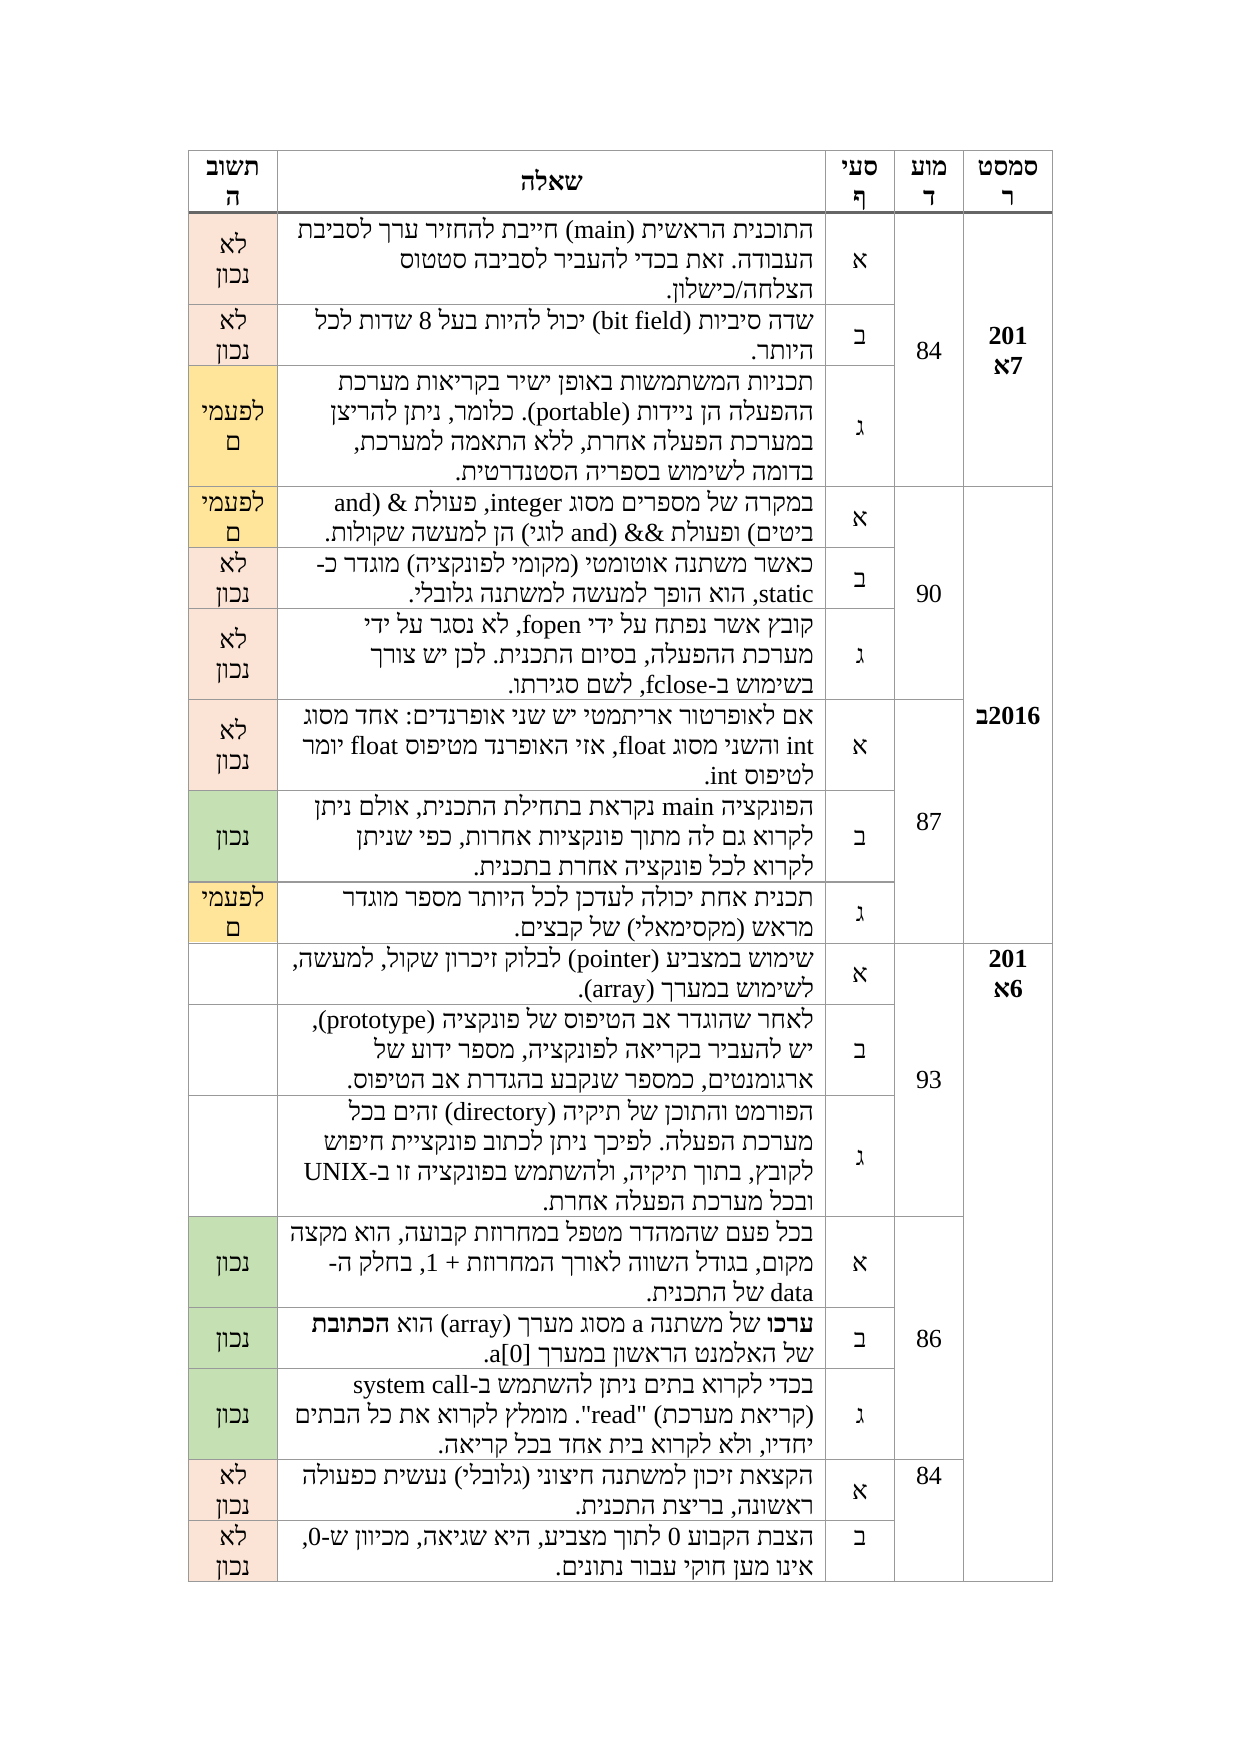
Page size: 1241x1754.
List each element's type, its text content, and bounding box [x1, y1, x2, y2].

table_cell כאשר משתנה אוטומטי (מקומי לפונקציה) מוגדר כ-static, הוא הופך למעשה למשתנה גלובלי. [278, 548, 825, 608]
table_cell א [826, 700, 894, 790]
table_cell שימוש במצביע (pointer) לבלוק זיכרון שקול, למעשה, לשימוש במערך (array). [278, 944, 825, 1003]
table_cell במקרה של מספרים מסוג integer, פעולת & (and ביטים) ופעולת && (and לוגי) הן למעשה שקולות. [278, 487, 825, 547]
table_cell ג [826, 366, 894, 486]
table_cell ב [826, 791, 894, 881]
table_cell הקצאת זיכון למשתנה חיצוני (גלובלי) נעשית כפעולה ראשונה, בריצת התכנית. [278, 1460, 825, 1520]
table_cell ב [826, 1521, 894, 1581]
table_cell 84 [895, 214, 963, 486]
table_cell א [826, 487, 894, 547]
table_header שאלה [278, 151, 825, 211]
table_cell הצבת הקבוע 0 לתוך מצביע, היא שגיאה, מכיוון ש-0, אינו מען חוקי עבור נתונים. [278, 1521, 825, 1581]
table_cell תכנית אחת יכולה לעדכן לכל היותר מספר מוגדר מראש (מקסימאלי) של קבצים. [278, 883, 825, 942]
table_cell 87 [895, 700, 963, 942]
table_cell [189, 1005, 277, 1094]
table_cell 93 [895, 944, 963, 1216]
table_cell בכדי לקרוא בתים ניתן להשתמש ב-system call (קריאת מערכת) "read". מומלץ לקרוא את כל הבתים יחדיו, ולא לקרוא בית אחד בכל קריאה. [278, 1369, 825, 1459]
table_cell שדה סיביות (bit field) יכול להיות בעל 8 שדות לכל היותר. [278, 305, 825, 365]
table_cell תכניות המשתמשות באופן ישיר בקריאות מערכת ההפעלה הן ניידות (portable). כלומר, ניתן להריצן במערכת הפעלה אחרת, ללא התאמה למערכת, בדומה לשימוש בספריה הסטנדרטית. [278, 366, 825, 486]
table_cell לא נכון [189, 305, 277, 365]
table_cell ב [826, 548, 894, 608]
table_cell 2016ב [964, 487, 1052, 942]
table_cell 90 [895, 487, 963, 699]
table_cell ג [826, 609, 894, 699]
table_cell נכון [189, 1308, 277, 1368]
table_header תשובה [189, 151, 277, 211]
table_header סעיף [826, 151, 894, 211]
table_cell לא נכון [189, 700, 277, 790]
table_cell לא נכון [189, 1460, 277, 1520]
table_cell לא נכון [189, 214, 277, 304]
table_cell התוכנית הראשית (main) חייבת להחזיר ערך לסביבת העבודה. זאת בכדי להעביר לסביבה סטטוס הצלחה/כישלון. [278, 214, 825, 304]
table_cell לא נכון [189, 609, 277, 699]
table_cell ב [826, 1005, 894, 1094]
table_cell ב [826, 1308, 894, 1368]
table_cell קובץ אשר נפתח על ידי fopen, לא נסגר על ידי מערכת ההפעלה, בסיום התכנית. לכן יש צורך בשימוש ב-fclose, לשם סגירתו. [278, 609, 825, 699]
table_cell ג [826, 883, 894, 942]
table_cell ערכו של משתנה a מסוג מערך (array) הוא הכתובת של האלמנט הראשון במערך a[0]. [278, 1308, 825, 1368]
table_cell א [826, 214, 894, 304]
table_cell לאחר שהוגדר אב הטיפוס של פונקציה (prototype), יש להעביר בקריאה לפונקציה, מספר ידוע של ארגומנטים, כמספר שנקבע בהגדרת אב הטיפוס. [278, 1005, 825, 1094]
table_cell [189, 1096, 277, 1216]
table_cell א [826, 1460, 894, 1520]
table_cell ב [826, 305, 894, 365]
table_cell נכון [189, 1217, 277, 1307]
table_cell ג [826, 1096, 894, 1216]
table_cell ג [826, 1369, 894, 1459]
table_cell הפורמט והתוכן של תיקיה (directory) זהים בכל מערכת הפעלה. לפיכך ניתן לכתוב פונקציית חיפוש לקובץ, בתוך תיקיה, ולהשתמש בפונקציה זו ב-UNIX ובכל מערכת הפעלה אחרת. [278, 1096, 825, 1216]
table_cell לפעמים [189, 883, 277, 942]
table_cell [189, 944, 277, 1003]
table_cell 84 [895, 1460, 963, 1581]
table_cell 2017א [964, 214, 1052, 486]
table_cell נכון [189, 1369, 277, 1459]
table_header מועד [895, 151, 963, 211]
table_cell בכל פעם שהמהדר מטפל במחרוזת קבועה, הוא מקצה מקום, בגודל השווה לאורך המחרוזת + 1, בחלק ה-data של התכנית. [278, 1217, 825, 1307]
table_cell לא נכון [189, 1521, 277, 1581]
table_cell הפונקציה main נקראת בתחילת התכנית, אולם ניתן לקרוא גם לה מתוך פונקציות אחרות, כפי שניתן לקרוא לכל פונקציה אחרת בתכנית. [278, 791, 825, 881]
table_cell א [826, 1217, 894, 1307]
table_cell 86 [895, 1217, 963, 1459]
table_header סמסטר [964, 151, 1052, 211]
table_cell 2016א [964, 944, 1052, 1581]
table_cell א [826, 944, 894, 1003]
table_cell אם לאופרטור אריתמטי יש שני אופרנדים: אחד מסוג int והשני מסוג float, אזי האופרנד מטיפוס float יומר לטיפוס int. [278, 700, 825, 790]
table_cell לא נכון [189, 548, 277, 608]
table_cell נכון [189, 791, 277, 881]
table_cell לפעמים [189, 487, 277, 547]
table_cell לפעמים [189, 366, 277, 486]
